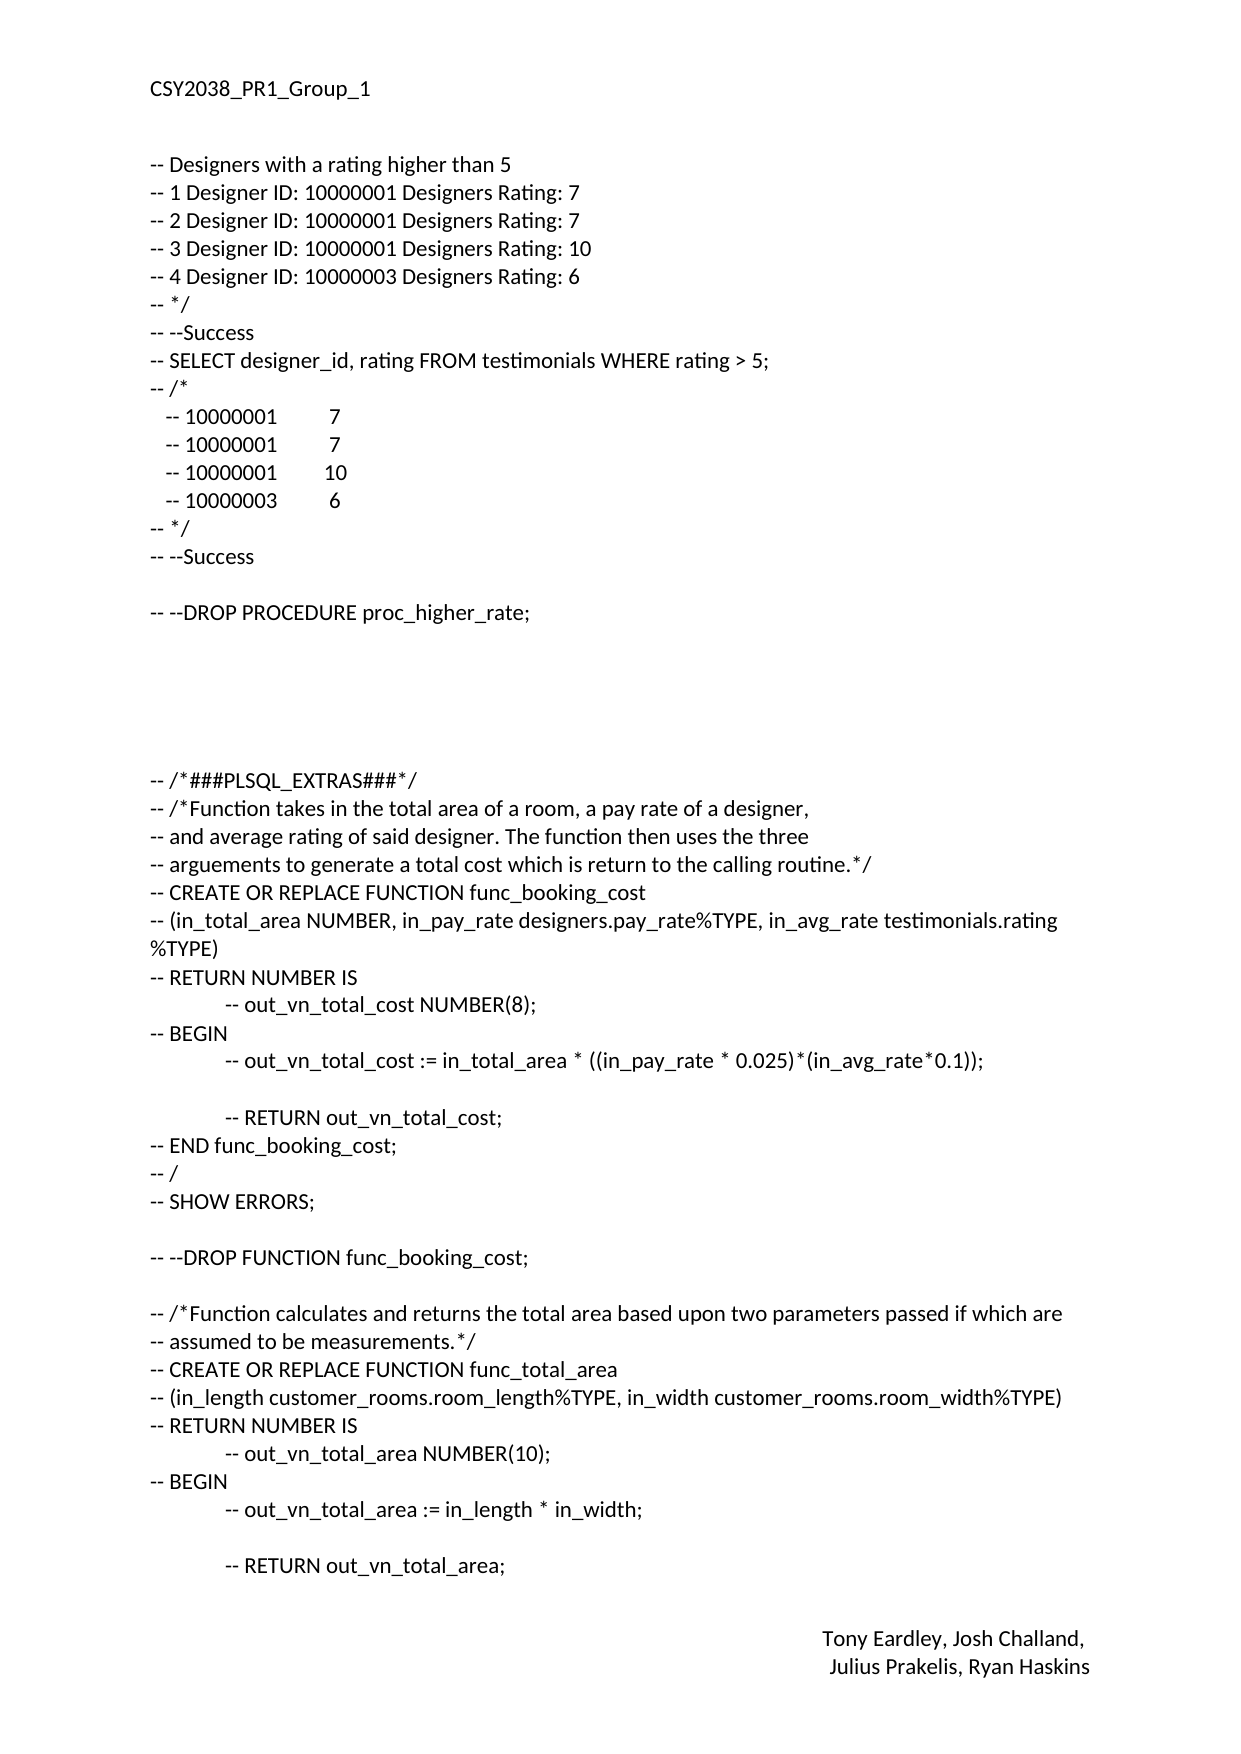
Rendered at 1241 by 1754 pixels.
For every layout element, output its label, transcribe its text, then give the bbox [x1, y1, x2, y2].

text -- assumed to be measurements.*/ [150, 1327, 1090, 1355]
text -- and average rating of said designer. The function then uses the three [150, 822, 1090, 851]
text -- --Success [150, 542, 1090, 570]
text -- (in_total_area NUMBER, in_pay_rate designers.pay_rate%TYPE, in_avg_rate testimonials.rating%TYPE) [150, 907, 1090, 963]
text -- */ [150, 514, 1090, 542]
text -- CREATE OR REPLACE FUNCTION func_total_area [150, 1355, 1090, 1383]
text -- 2 Designer ID: 10000001 Designers Rating: 7 [150, 206, 1090, 234]
text -- (in_length customer_rooms.room_length%TYPE, in_width customer_rooms.room_width%TYPE) [150, 1383, 1090, 1411]
text -- /*Function calculates and returns the total area based upon two parameters passed if which are [150, 1299, 1090, 1327]
text -- 1 Designer ID: 10000001 Designers Rating: 7 [150, 178, 1090, 206]
text -- BEGIN [150, 1467, 1090, 1495]
text -- RETURN out_vn_total_cost; [150, 1103, 1090, 1131]
text -- BEGIN [150, 1019, 1090, 1047]
text -- 3 Designer ID: 10000001 Designers Rating: 10 [150, 234, 1090, 262]
text -- out_vn_total_cost NUMBER(8); [150, 991, 1090, 1019]
text -- out_vn_total_cost := in_total_area * ((in_pay_rate * 0.025)*(in_avg_rate*0.1)); [150, 1047, 1090, 1075]
text -- 10000001 7 [150, 430, 1090, 458]
text -- arguements to generate a total cost which is return to the calling routine.*/ [150, 851, 1090, 878]
text -- --DROP PROCEDURE proc_higher_rate; [150, 598, 1090, 626]
text -- RETURN NUMBER IS [150, 963, 1090, 991]
text -- /* [150, 374, 1090, 402]
text -- 10000003 6 [150, 486, 1090, 514]
text -- 10000001 10 [150, 458, 1090, 486]
text -- --DROP FUNCTION func_booking_cost; [150, 1243, 1090, 1271]
text -- out_vn_total_area := in_length * in_width; [150, 1495, 1090, 1523]
text -- --Success [150, 318, 1090, 346]
text -- SELECT designer_id, rating FROM testimonials WHERE rating > 5; [150, 346, 1090, 374]
text -- / [150, 1159, 1090, 1187]
text -- 4 Designer ID: 10000003 Designers Rating: 6 [150, 262, 1090, 290]
text -- /*###PLSQL_EXTRAS###*/ [150, 766, 1090, 794]
text -- out_vn_total_area NUMBER(10); [150, 1439, 1090, 1467]
text -- /*Function takes in the total area of a room, a pay rate of a designer, [150, 794, 1090, 822]
text -- RETURN NUMBER IS [150, 1411, 1090, 1439]
text -- SHOW ERRORS; [150, 1187, 1090, 1215]
text -- END func_booking_cost; [150, 1131, 1090, 1159]
text -- */ [150, 290, 1090, 318]
text -- 10000001 7 [150, 402, 1090, 430]
text -- Designers with a rating higher than 5 [150, 150, 1090, 178]
text -- RETURN out_vn_total_area; [150, 1551, 1090, 1579]
text -- CREATE OR REPLACE FUNCTION func_booking_cost [150, 878, 1090, 907]
